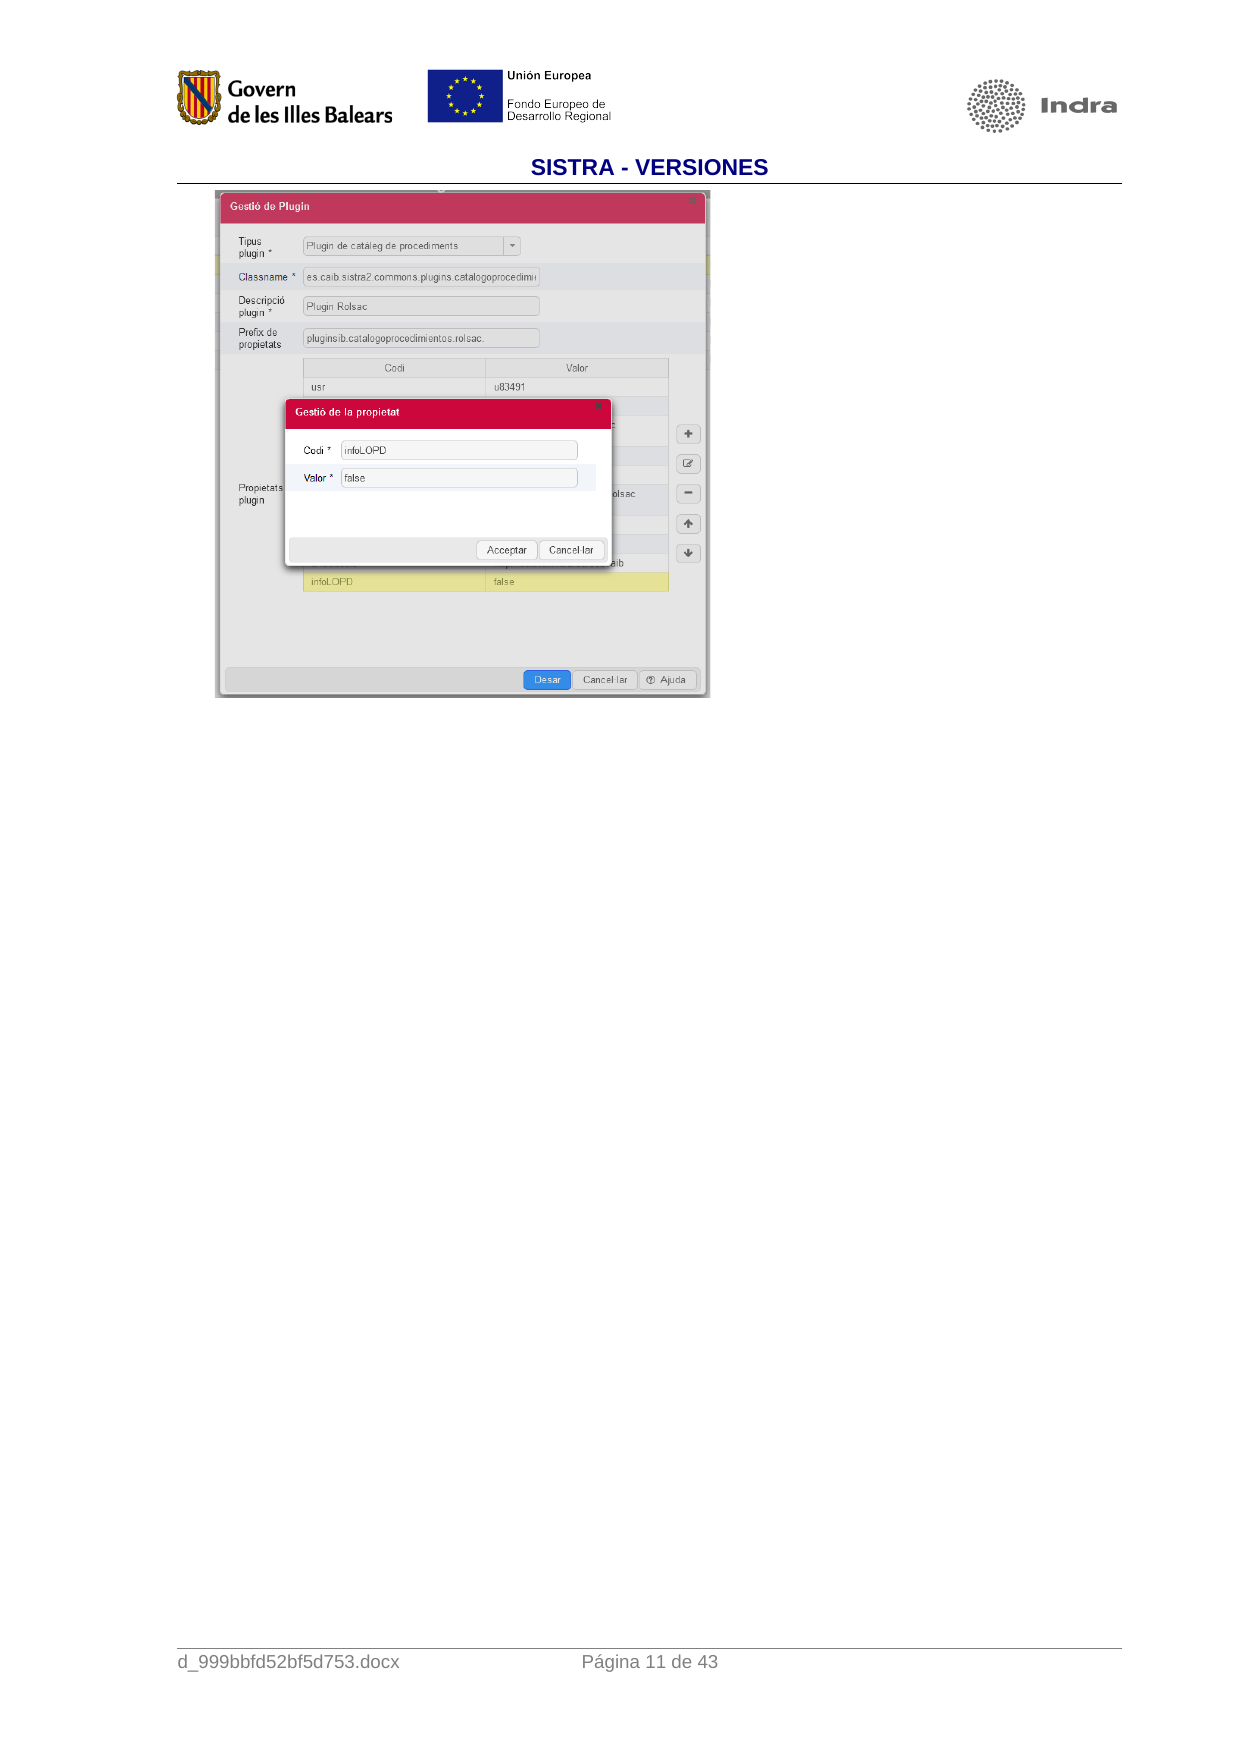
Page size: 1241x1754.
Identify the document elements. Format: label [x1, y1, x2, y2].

picture [214, 190, 711, 698]
picture [421, 67, 611, 125]
picture [176, 70, 393, 125]
